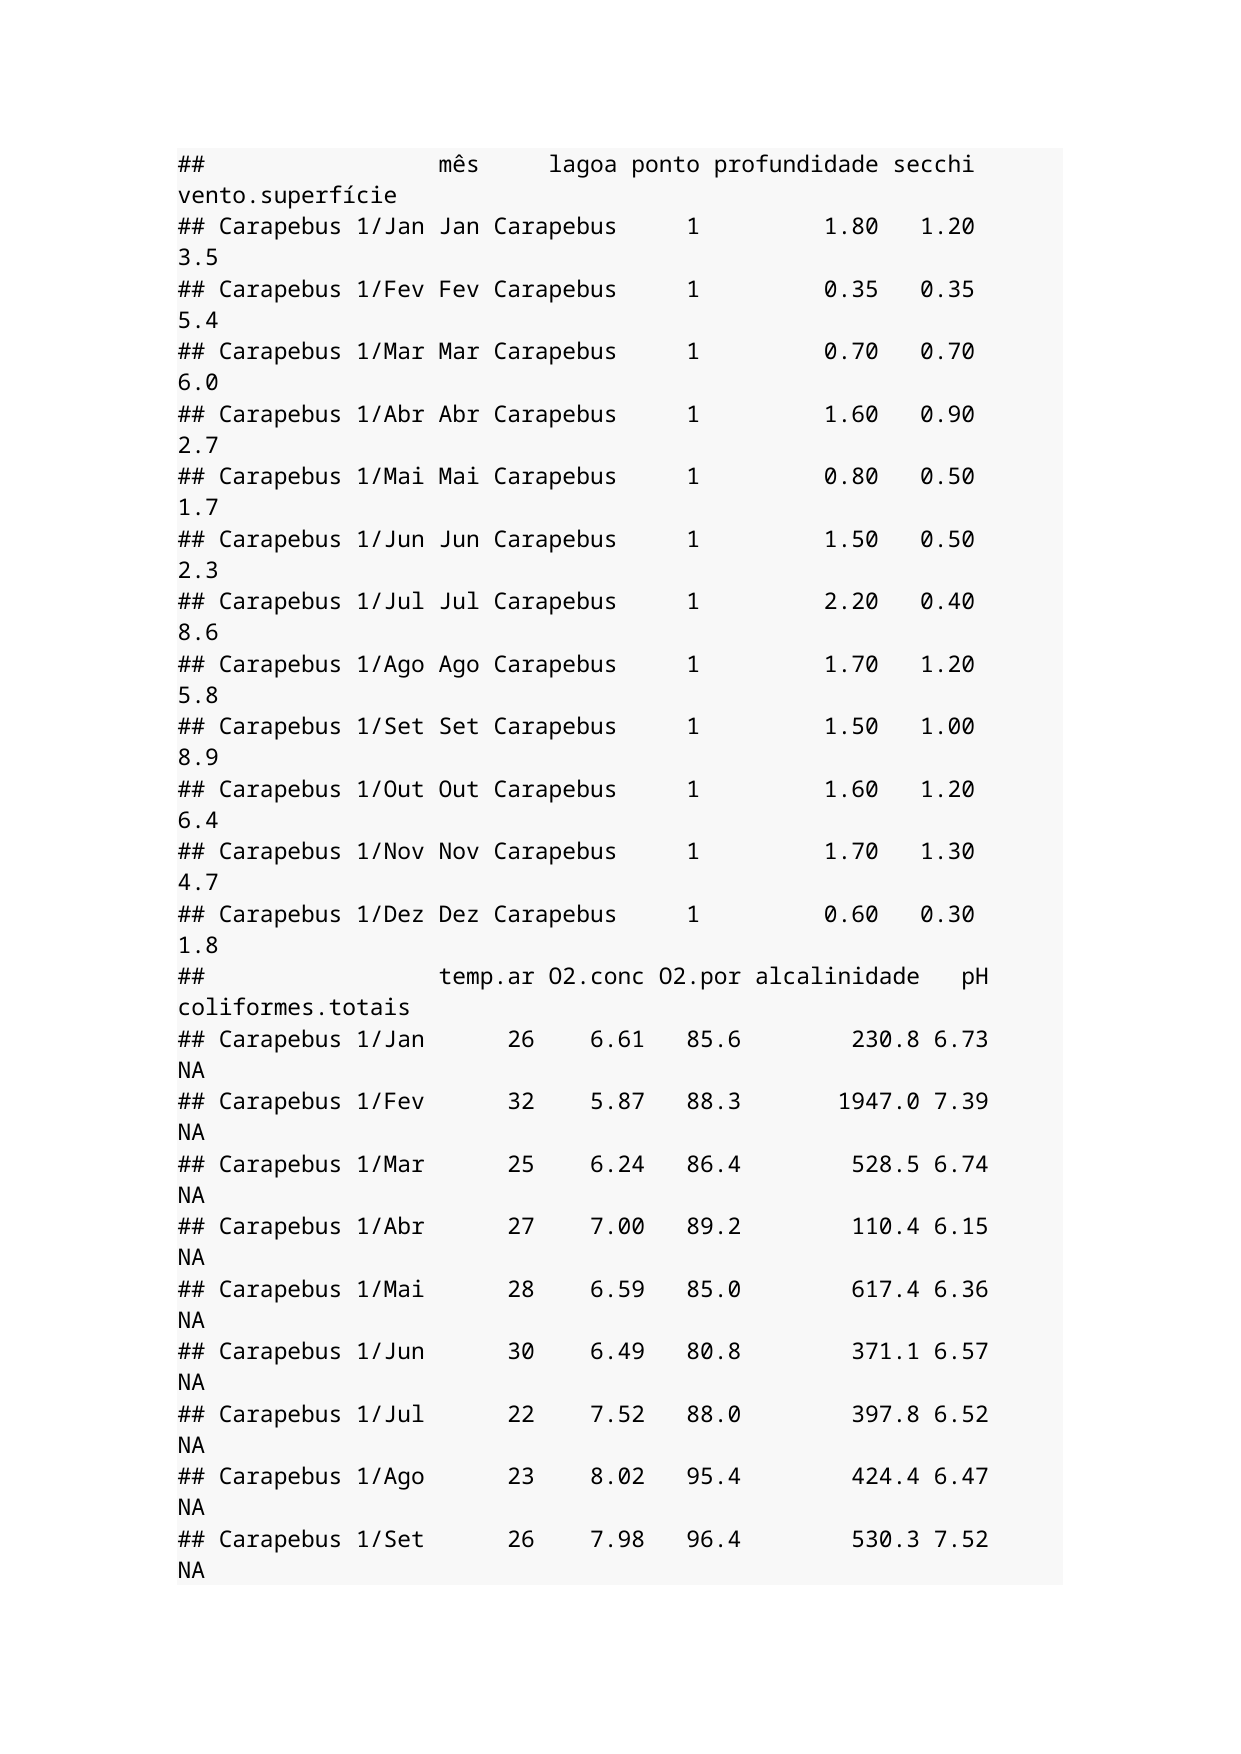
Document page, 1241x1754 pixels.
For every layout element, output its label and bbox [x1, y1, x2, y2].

text [177, 148, 1063, 1585]
